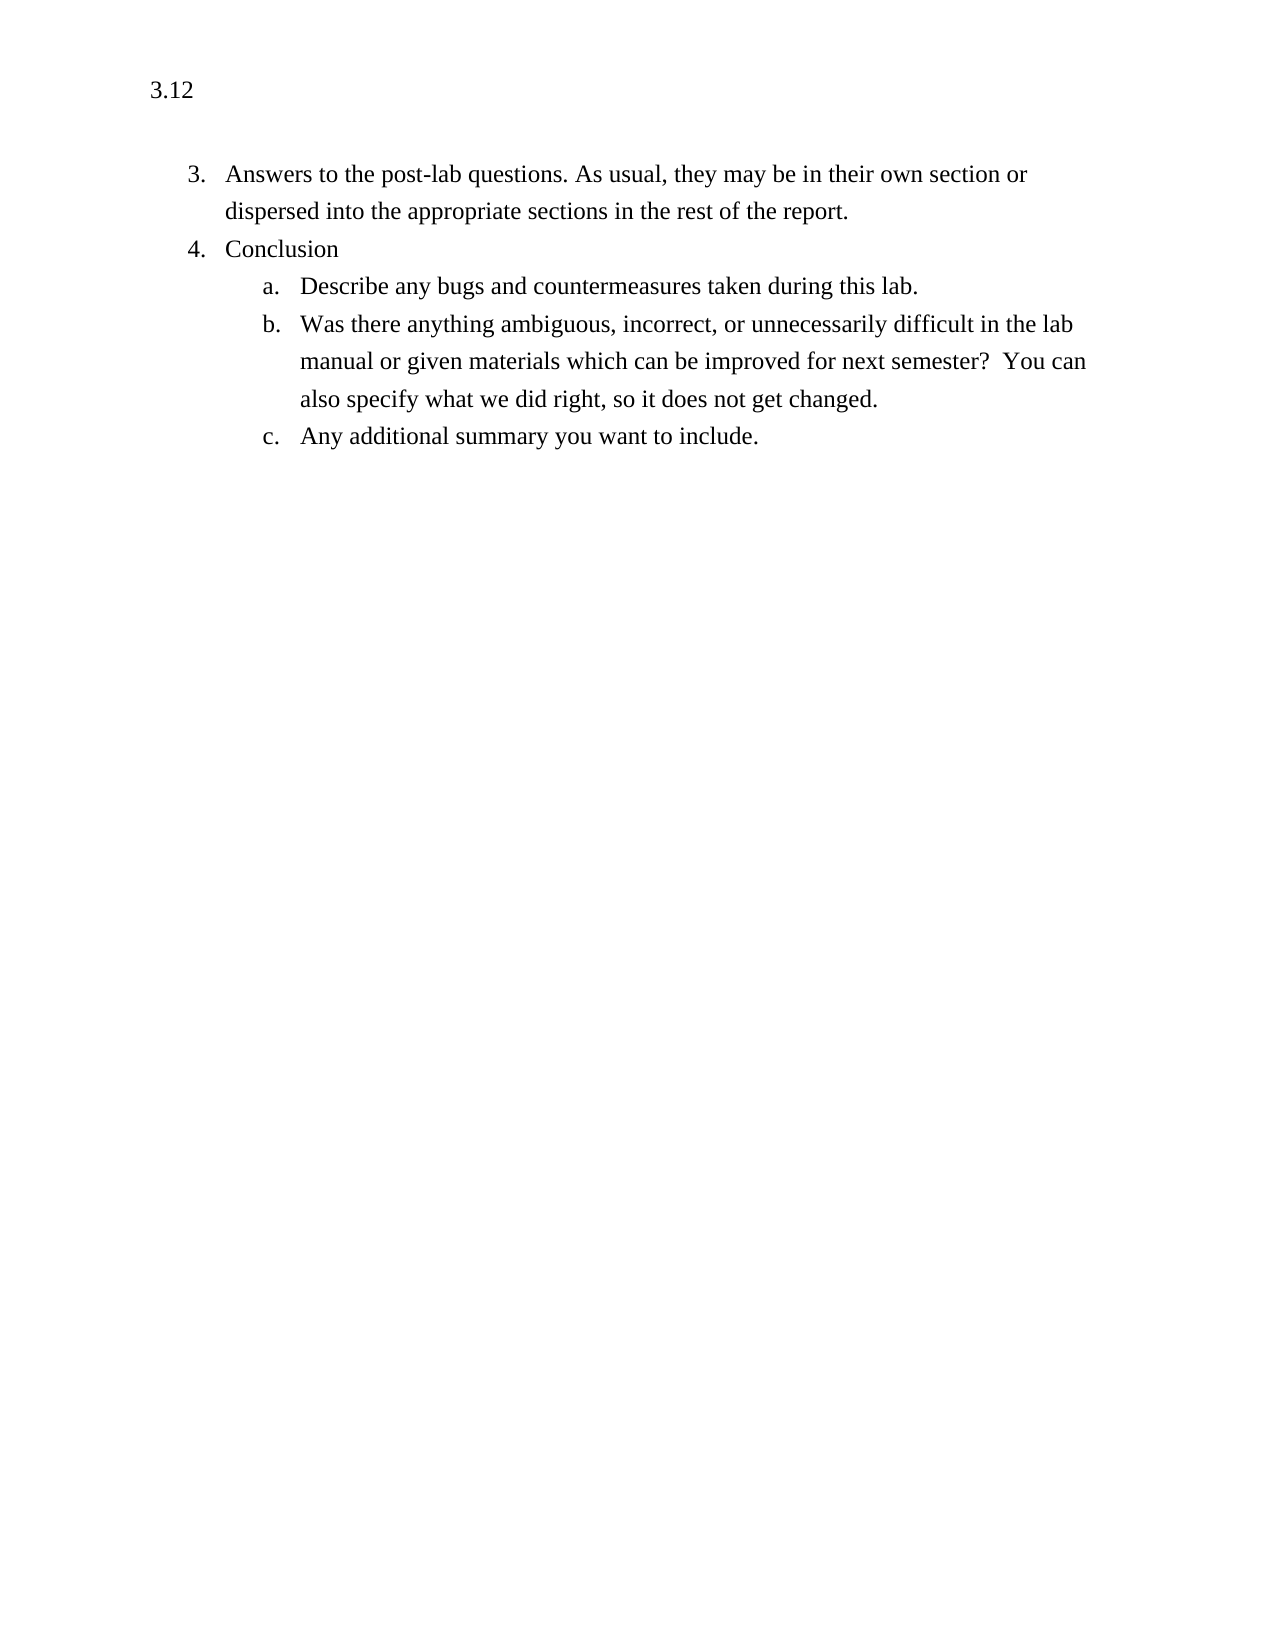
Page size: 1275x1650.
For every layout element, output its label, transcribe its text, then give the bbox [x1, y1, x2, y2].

list Conclusion [187, 225, 1125, 262]
list Describe any bugs and countermeasures taken during this lab. [262, 262, 1125, 300]
list Answers to the post-lab questions. As usual, they may be in their own section or dispersed into the appropriate sections in the rest of the report. [187, 150, 1125, 225]
list Any additional summary you want to include. [262, 412, 1125, 450]
list Was there anything ambiguous, incorrect, or unnecessarily difficult in the lab manual or given materials which can be improved for next semester? You can also specify what we did right, so it does not get changed. [262, 300, 1125, 412]
